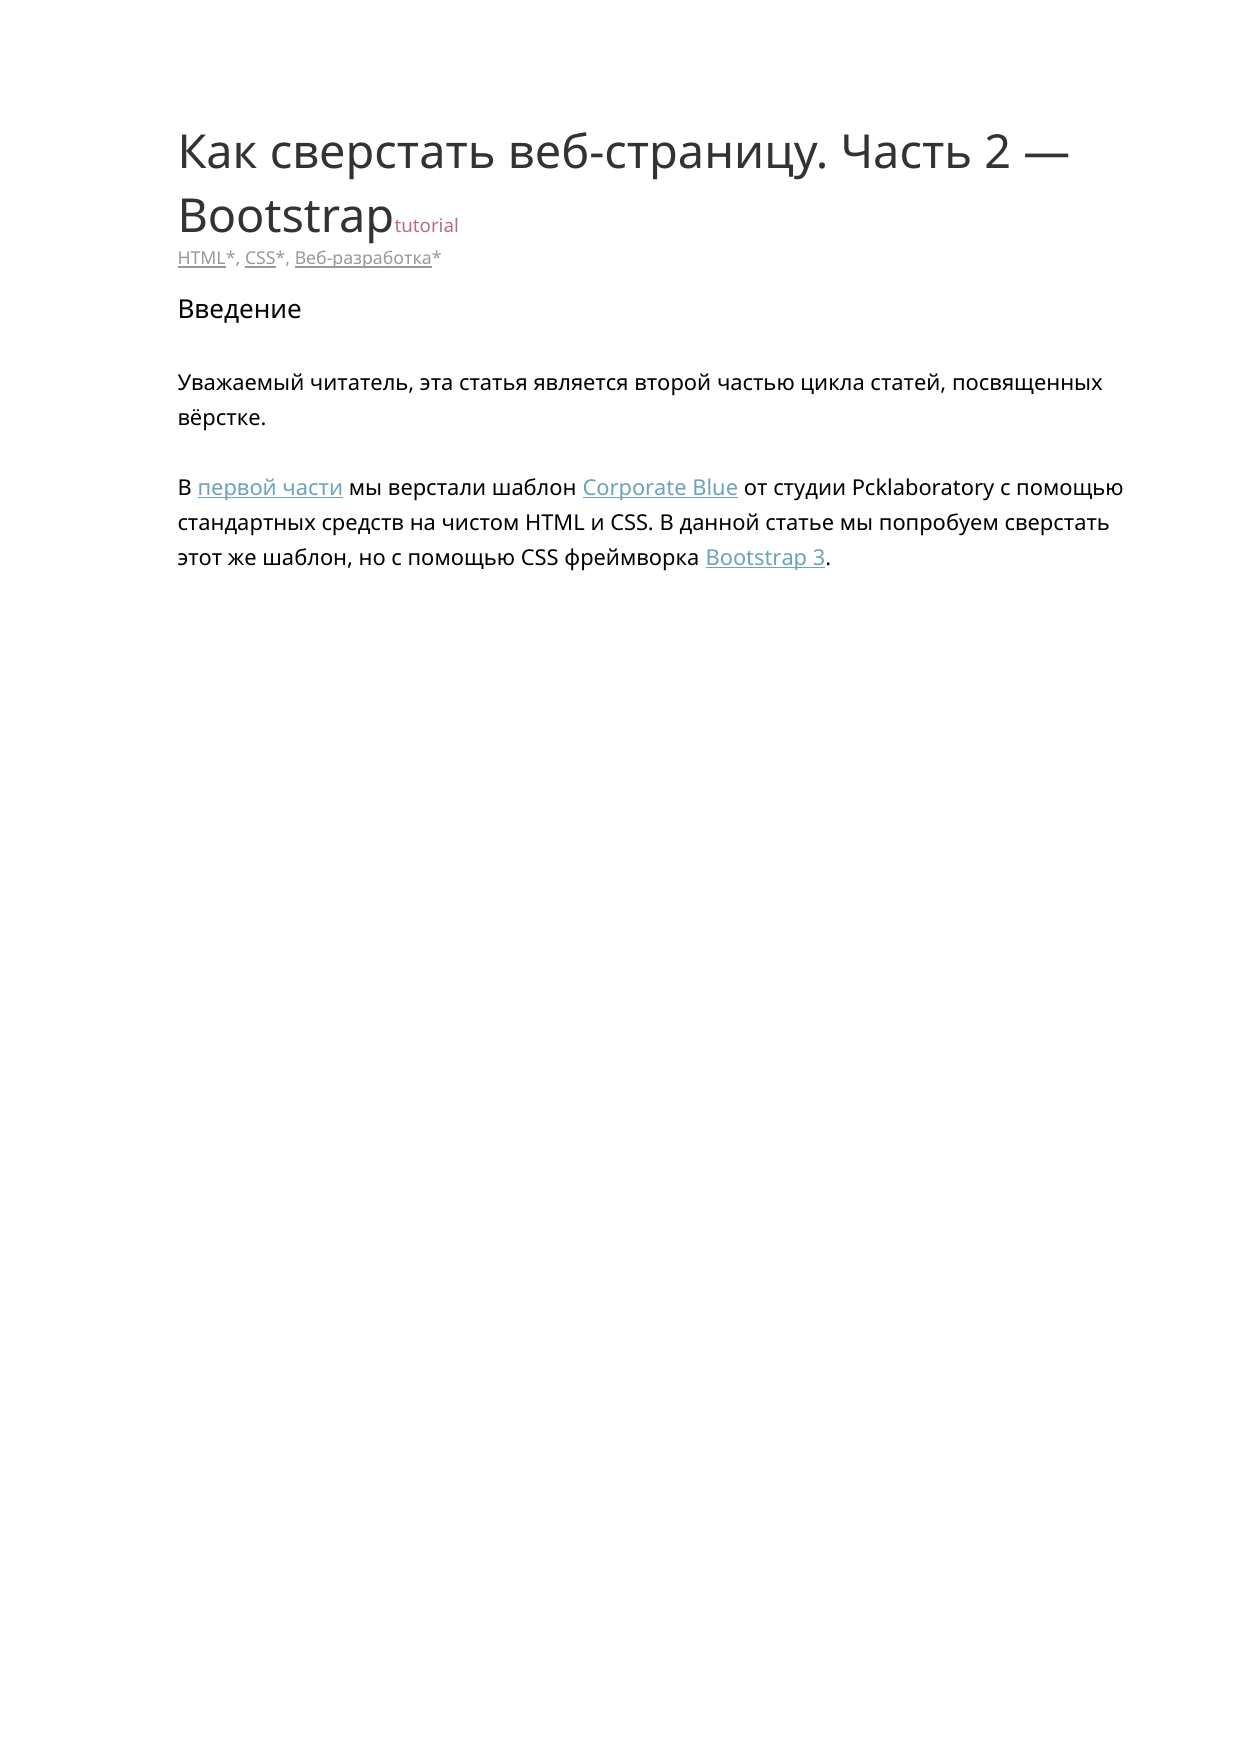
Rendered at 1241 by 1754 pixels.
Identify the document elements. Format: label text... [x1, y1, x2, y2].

text Как сверстать веб-страницу. Часть 2 — Bootstraptutorial [177, 118, 1152, 246]
text Уважаемый читатель, эта статья является второй частью цикла статей, посвященных вёрстке. В первой части мы верстали шаблон Corporate Blue от студии Pcklaboratory с помощью стандартных средств на чистом HTML и CSS. В данной статье мы попробуем сверстать этот же шаблон, но с помощью CSS фреймворка Bootstrap 3. Преимущество использования CSS фреймворков заключается в том, что верстальщику не нужно думать о многих нюансах верстки, которые за него уже продумали создатели фреймворков. К таким нюансам относятся кроссбраузерность, поддержка различных разрешений экранов и многое другое. Верстальщик лишь указывает, что, как и когда нужно показать, остальное фреймворк делает сам. Данный подход может сильно ускорить вёрстку сайта. К преимуществам Bootstrap относится и его популярность. Это означает, что другому верстальщику будет проще поддерживать ваш код. Недостатком использования фреймворков является тот факт, что странице придется целиком «нести» за собой лишние стили фреймворка, даже если она использует лишь их малую часть. Фреймворк является отличным инструментом для прототипирования и создания страниц, для которых дизайн вторичен, например страницы администрирования. Если же у вас есть очень специфический дизайн, то сверстать его с помощью фреймворка может оказаться сложнее, чем нативными средствами. Тем не менее, и это возможно. [177, 326, 1152, 571]
text HTML*, CSS*, Веб-разработка* [177, 246, 1152, 270]
text Введение [177, 291, 1152, 326]
